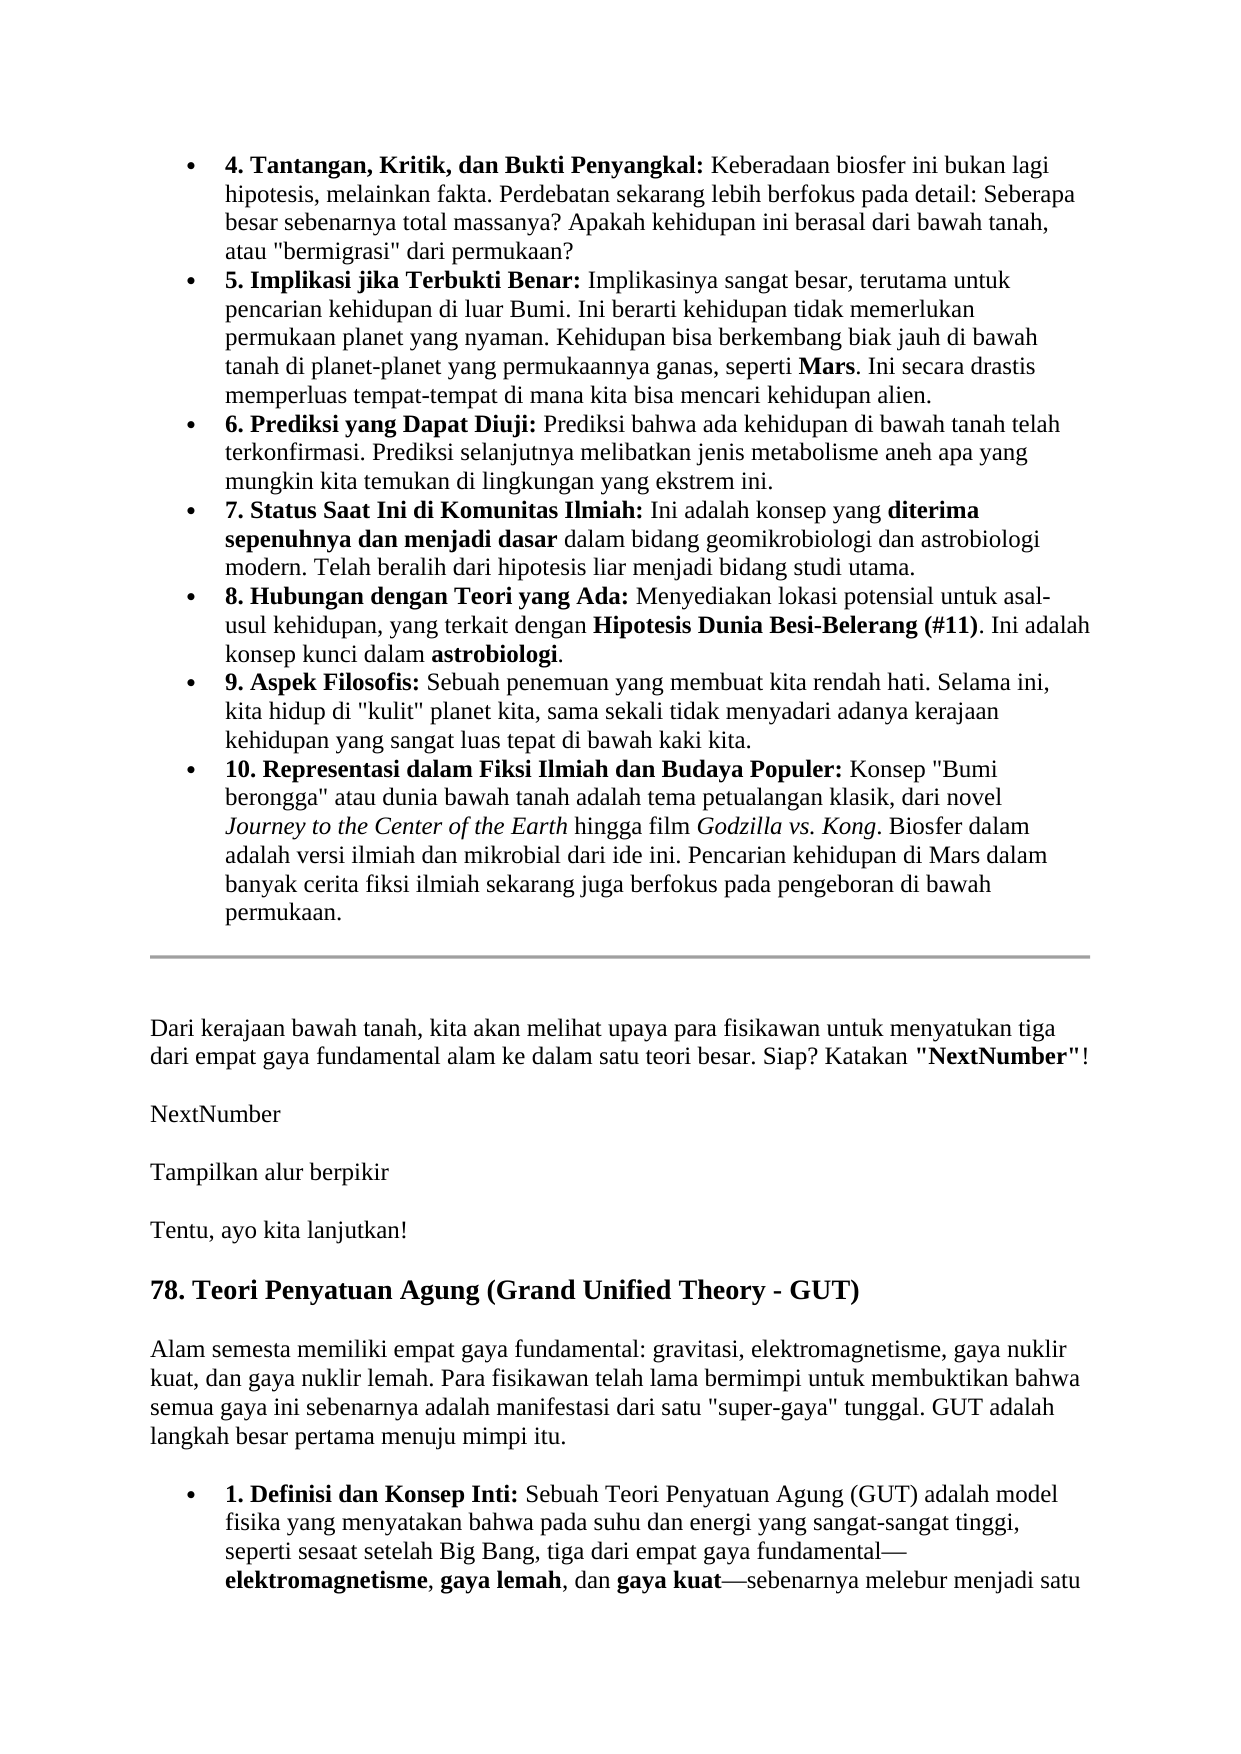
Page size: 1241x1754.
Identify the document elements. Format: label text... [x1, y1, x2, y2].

list 4. Tantangan, Kritik, dan Bukti Penyangkal: Keberadaan biosfer ini bukan lagi hipotesis, melainkan fakta. Perdebatan sekarang lebih berfokus pada detail: Seberapa besar sebenarnya total massanya? Apakah kehidupan ini berasal dari bawah tanah, atau "bermigrasi" dari permukaan? [187, 150, 1090, 265]
text Dari kerajaan bawah tanah, kita akan melihat upaya para fisikawan untuk menyatukan tiga dari empat gaya fundamental alam ke dalam satu teori besar. Siap? Katakan "NextNumber"! [150, 1013, 1090, 1070]
list 8. Hubungan dengan Teori yang Ada: Menyediakan lokasi potensial untuk asal-usul kehidupan, yang terkait dengan Hipotesis Dunia Besi-Belerang (#11). Ini adalah konsep kunci dalam astrobiologi. [187, 581, 1090, 667]
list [187, 1479, 1090, 1594]
text Tentu, ayo kita lanjutkan! [150, 1215, 1090, 1244]
list 9. Aspek Filosofis: Sebuah penemuan yang membuat kita rendah hati. Selama ini, kita hidup di "kulit" planet kita, sama sekali tidak menyadari adanya kerajaan kehidupan yang sangat luas tepat di bawah kaki kita. [187, 667, 1090, 754]
list 5. Implikasi jika Terbukti Benar: Implikasinya sangat besar, terutama untuk pencarian kehidupan di luar Bumi. Ini berarti kehidupan tidak memerlukan permukaan planet yang nyaman. Kehidupan bisa berkembang biak jauh di bawah tanah di planet-planet yang permukaannya ganas, seperti Mars. Ini secara drastis memperluas tempat-tempat di mana kita bisa mencari kehidupan alien. [187, 265, 1090, 409]
list 10. Representasi dalam Fiksi Ilmiah dan Budaya Populer: Konsep "Bumi berongga" atau dunia bawah tanah adalah tema petualangan klasik, dari novel Journey to the Center of the Earth hingga film Godzilla vs. Kong. Biosfer dalam adalah versi ilmiah dan mikrobial dari ide ini. Pencarian kehidupan di Mars dalam banyak cerita fiksi ilmiah sekarang juga berfokus pada pengeboran di bawah permukaan. [187, 754, 1090, 926]
list 6. Prediksi yang Dapat Diuji: Prediksi bahwa ada kehidupan di bawah tanah telah terkonfirmasi. Prediksi selanjutnya melibatkan jenis metabolisme aneh apa yang mungkin kita temukan di lingkungan yang ekstrem ini. [187, 409, 1090, 495]
text NextNumber [150, 1099, 1090, 1128]
text Tampilkan alur berpikir [150, 1157, 1090, 1186]
text Alam semesta memiliki empat gaya fundamental: gravitasi, elektromagnetisme, gaya nuklir kuat, dan gaya nuklir lemah. Para fisikawan telah lama bermimpi untuk membuktikan bahwa semua gaya ini sebenarnya adalah manifestasi dari satu "super-gaya" tunggal. GUT adalah langkah besar pertama menuju mimpi itu. [150, 1334, 1090, 1449]
list 7. Status Saat Ini di Komunitas Ilmiah: Ini adalah konsep yang diterima sepenuhnya dan menjadi dasar dalam bidang geomikrobiologi dan astrobiologi modern. Telah beralih dari hipotesis liar menjadi bidang studi utama. [187, 495, 1090, 581]
text 78. Teori Penyatuan Agung (Grand Unified Theory - GUT) [150, 1273, 1090, 1305]
